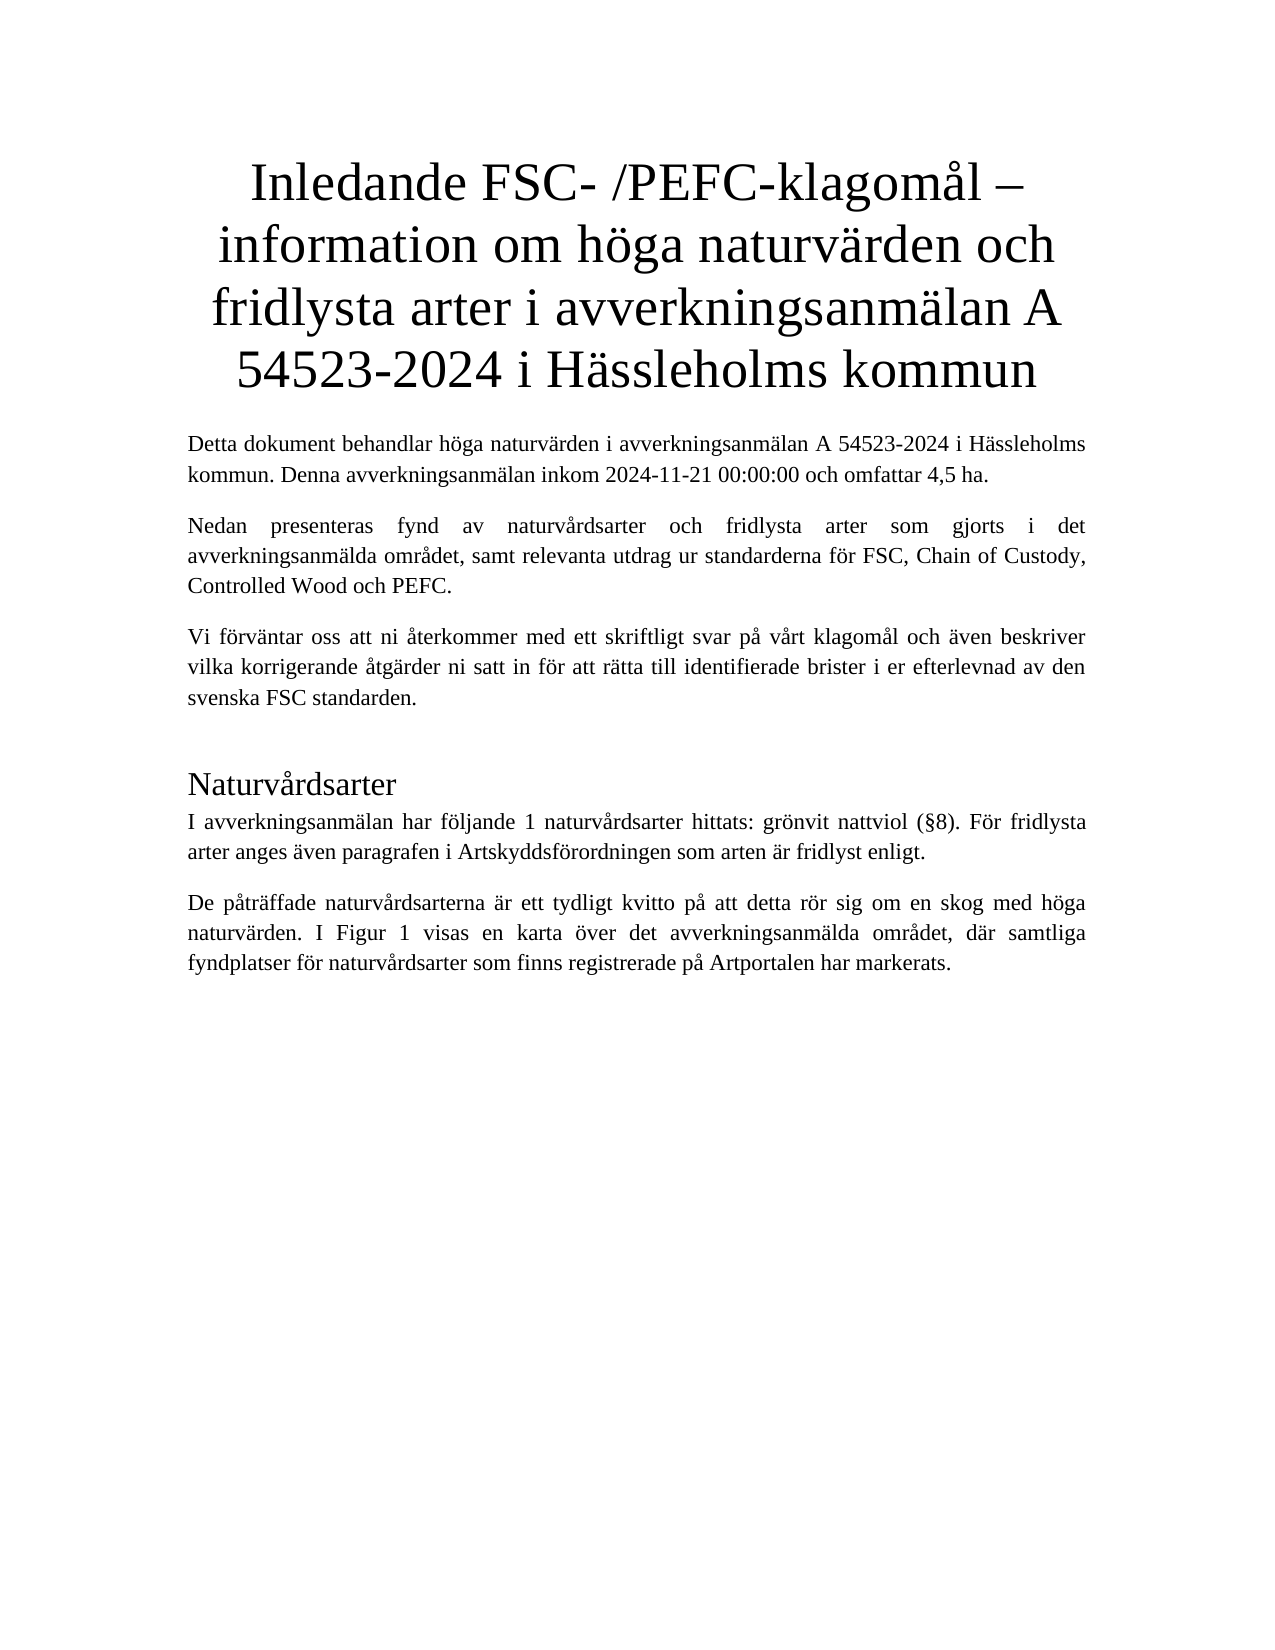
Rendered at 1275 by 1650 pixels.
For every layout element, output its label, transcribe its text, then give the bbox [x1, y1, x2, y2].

subtitle Naturvårdsarter [187, 764, 1087, 802]
title Inledande FSC- /PEFC-klagomål – information om höga naturvärden och fridlysta arter i avverkningsanmälan A 54523-2024 i Hässleholms kommun [187, 150, 1087, 399]
text I avverkningsanmälan har följande 1 naturvårdsarter hittats: grönvit nattviol (§8). För fridlysta arter anges även paragrafen i Artskyddsförordningen som arten är fridlyst enligt. [187, 808, 1087, 864]
text De påträffade naturvårdsarterna är ett tydligt kvitto på att detta rör sig om en skog med höga naturvärden. I Figur 1 visas en karta över det avverkningsanmälda området, där samtliga fyndplatser för naturvårdsarter som finns registrerade på Artportalen har markerats. [187, 889, 1087, 976]
text Vi förväntar oss att ni återkommer med ett skriftligt svar på vårt klagomål och även beskriver vilka korrigerande åtgärder ni satt in för att rätta till identifierade brister i er efterlevnad av den svenska FSC standarden. [187, 623, 1087, 710]
text Nedan presenteras fynd av naturvårdsarter och fridlysta arter som gjorts i det avverkningsanmälda området, samt relevanta utdrag ur standarderna för FSC, Chain of Custody, Controlled Wood och PEFC. [187, 512, 1087, 598]
text Detta dokument behandlar höga naturvärden i avverkningsanmälan A 54523-2024 i Hässleholms kommun. Denna avverkningsanmälan inkom 2024-11-21 00:00:00 och omfattar 4,5 ha. [187, 430, 1087, 487]
